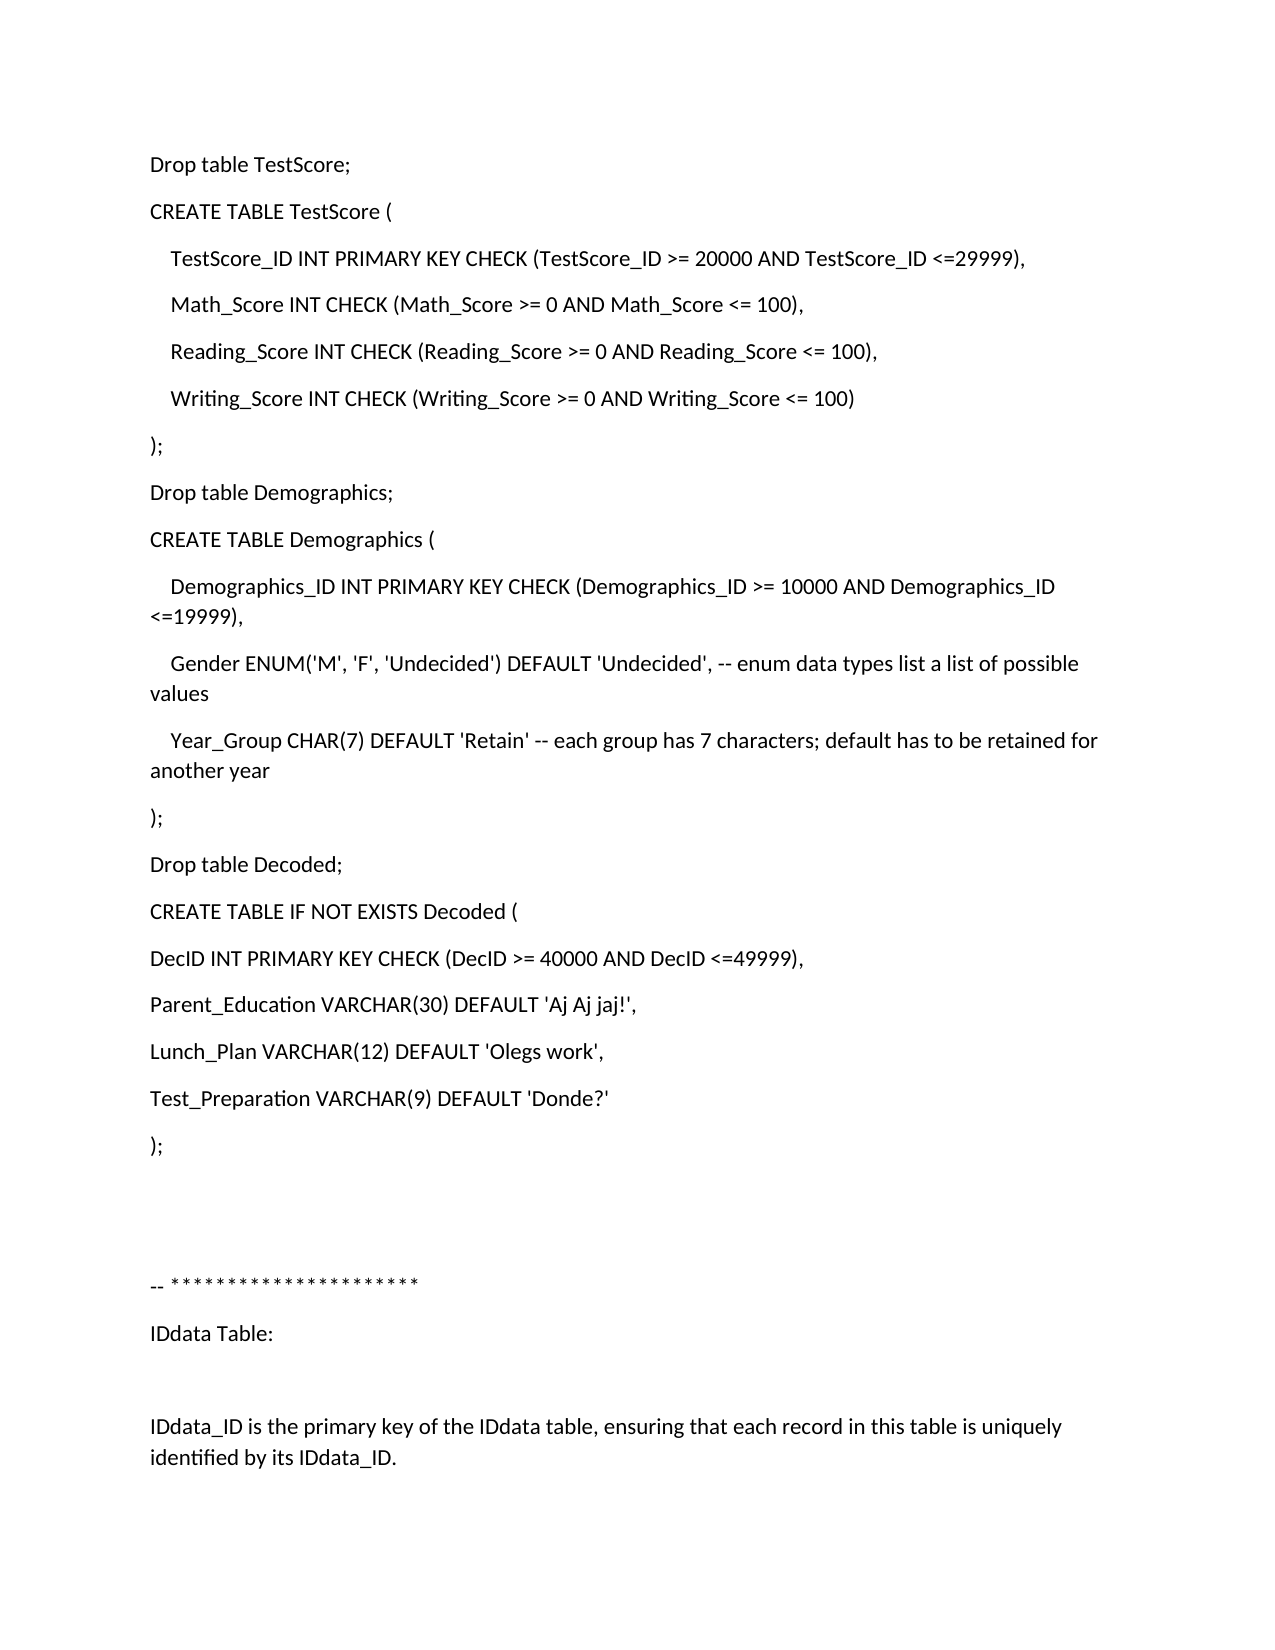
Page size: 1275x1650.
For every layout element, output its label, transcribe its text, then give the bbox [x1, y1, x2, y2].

text Year_Group CHAR(7) DEFAULT 'Retain' -- each group has 7 characters; default has to be retained for another year [150, 726, 1125, 784]
text ); [150, 1131, 1125, 1159]
text TestScore_ID INT PRIMARY KEY CHECK (TestScore_ID >= 20000 AND TestScore_ID <=29999), [150, 244, 1125, 272]
text Gender ENUM('M', 'F', 'Undecided') DEFAULT 'Undecided', -- enum data types list a list of possible values [150, 649, 1125, 707]
text Lunch_Plan VARCHAR(12) DEFAULT 'Olegs work', [150, 1037, 1125, 1066]
text Drop table Demographics; [150, 478, 1125, 506]
text CREATE TABLE Demographics ( [150, 525, 1125, 553]
text Parent_Education VARCHAR(30) DEFAULT 'Aj Aj jaj!', [150, 991, 1125, 1019]
text IDdata Table: [150, 1319, 1125, 1347]
text CREATE TABLE IF NOT EXISTS Decoded ( [150, 897, 1125, 925]
text Demographics_ID INT PRIMARY KEY CHECK (Demographics_ID >= 10000 AND Demographics_ID <=19999), [150, 572, 1125, 630]
text Drop table TestScore; [150, 150, 1125, 178]
text DecID INT PRIMARY KEY CHECK (DecID >= 40000 AND DecID <=49999), [150, 944, 1125, 972]
text CREATE TABLE TestScore ( [150, 197, 1125, 225]
text IDdata_ID is the primary key of the IDdata table, ensuring that each record in this table is uniquely identified by its IDdata_ID. [150, 1412, 1125, 1471]
text Writing_Score INT CHECK (Writing_Score >= 0 AND Writing_Score <= 100) [150, 384, 1125, 412]
text -- ********************** [150, 1272, 1125, 1300]
text Drop table Decoded; [150, 850, 1125, 878]
text ); [150, 803, 1125, 831]
text ); [150, 431, 1125, 459]
text Reading_Score INT CHECK (Reading_Score >= 0 AND Reading_Score <= 100), [150, 337, 1125, 366]
text Test_Preparation VARCHAR(9) DEFAULT 'Donde?' [150, 1084, 1125, 1112]
text Math_Score INT CHECK (Math_Score >= 0 AND Math_Score <= 100), [150, 291, 1125, 319]
